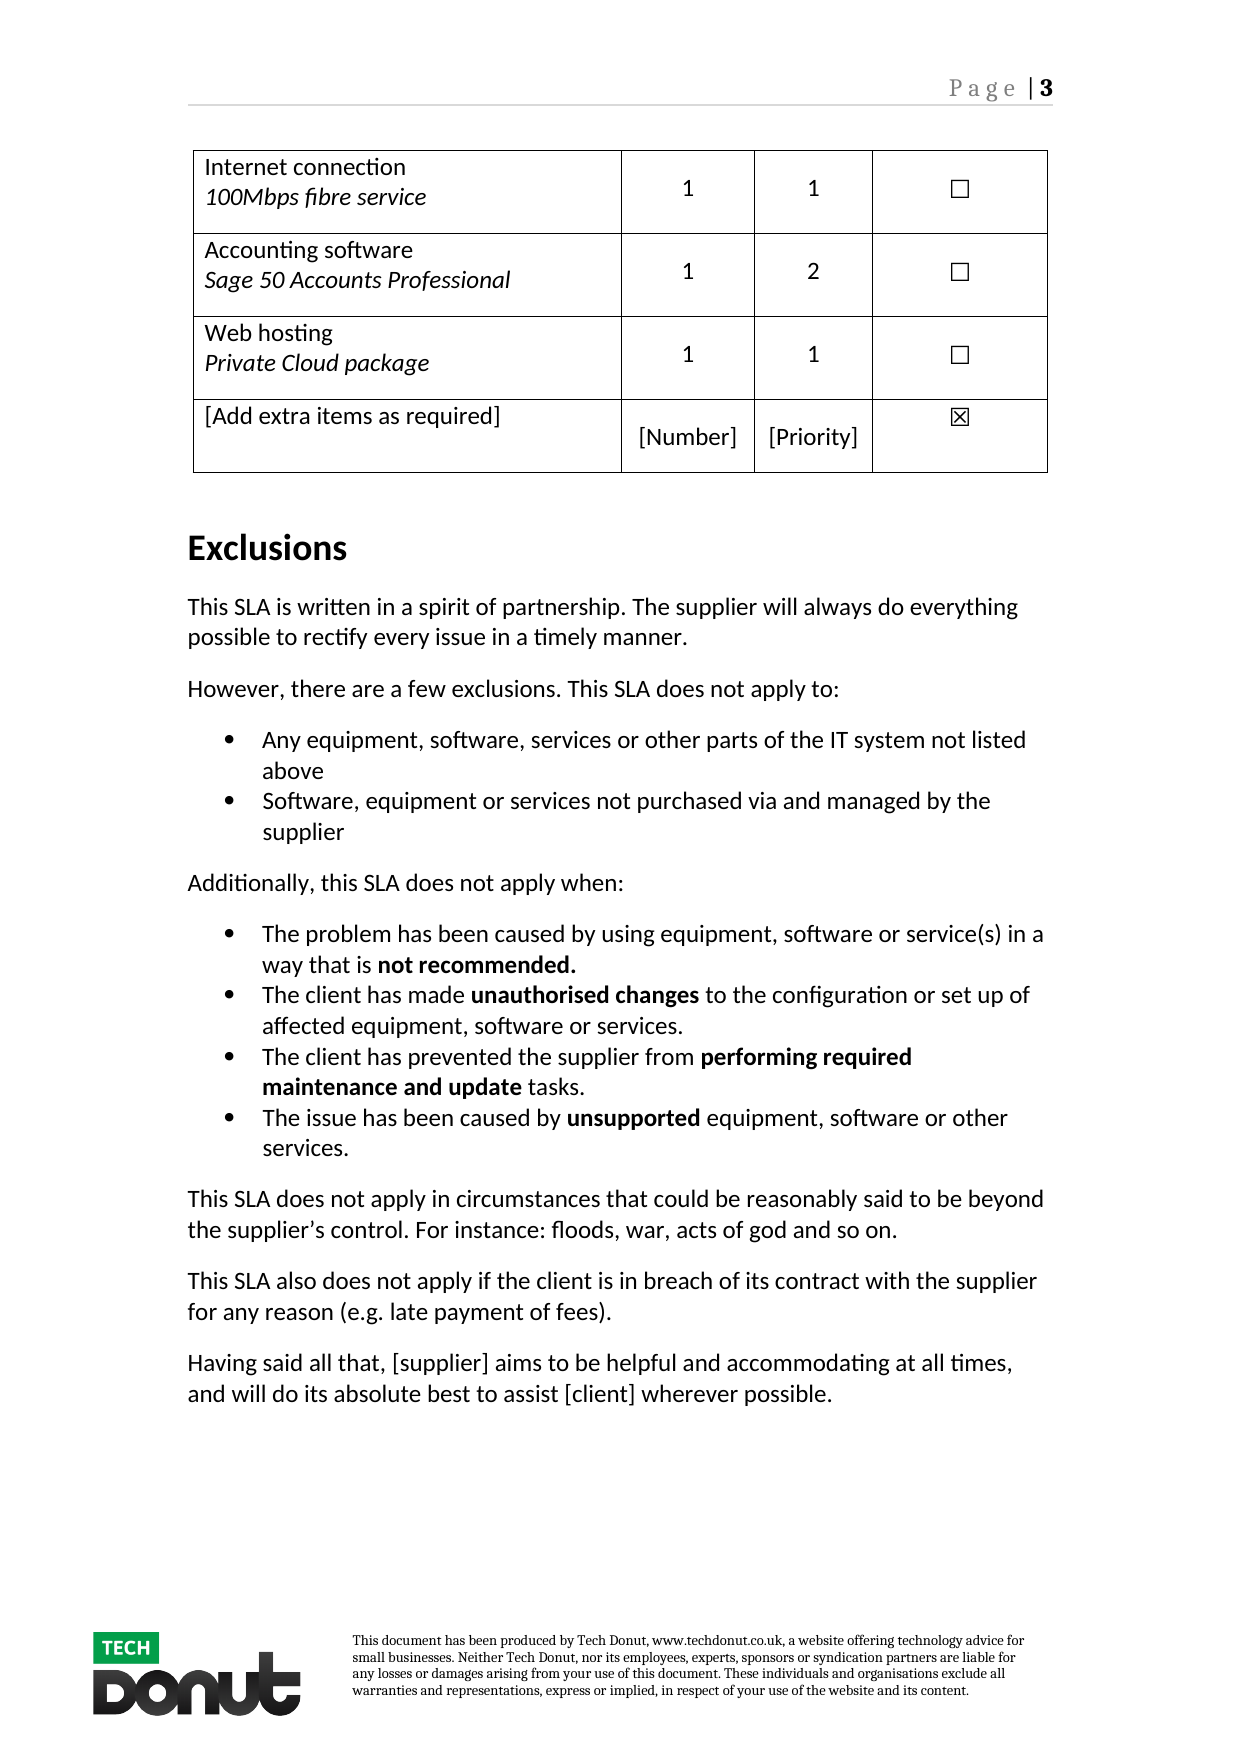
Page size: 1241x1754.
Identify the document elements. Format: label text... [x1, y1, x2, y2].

list The client has prevented the supplier from performing required maintenance and update tasks. [225, 1041, 1053, 1102]
list Software, equipment or services not purchased via and managed by the supplier [225, 785, 1053, 846]
text Exclusions [187, 524, 1053, 570]
list The issue has been caused by unsupported equipment, software or other services. [225, 1102, 1053, 1163]
picture [93, 1632, 301, 1716]
list The client has made unauthorised changes to the configuration or set up of affected equipment, software or services. [225, 979, 1053, 1041]
text However, there are a few exclusions. This SLA does not apply to: [187, 673, 1053, 703]
text Additionally, this SLA does not apply when: [187, 867, 1053, 898]
text This SLA also does not apply if the client is in breach of its contract with the supplier for any reason (e.g. late payment of fees). [187, 1265, 1053, 1326]
text This SLA does not apply in circumstances that could be reasonably said to be beyond the supplier’s control. For instance: floods, war, acts of god and so on. [187, 1183, 1053, 1244]
list The problem has been caused by using equipment, software or service(s) in a way that is not recommended. [225, 918, 1053, 979]
list Any equipment, software, services or other parts of the IT system not listed above [225, 724, 1053, 785]
text This SLA is written in a spirit of partnership. The supplier will always do everything possible to rectify every issue in a timely manner. [187, 591, 1053, 652]
text Having said all that, aims to be helpful and accommodating at all times, and will do its absolute best to assist [client] wherever possible. [187, 1347, 1053, 1408]
